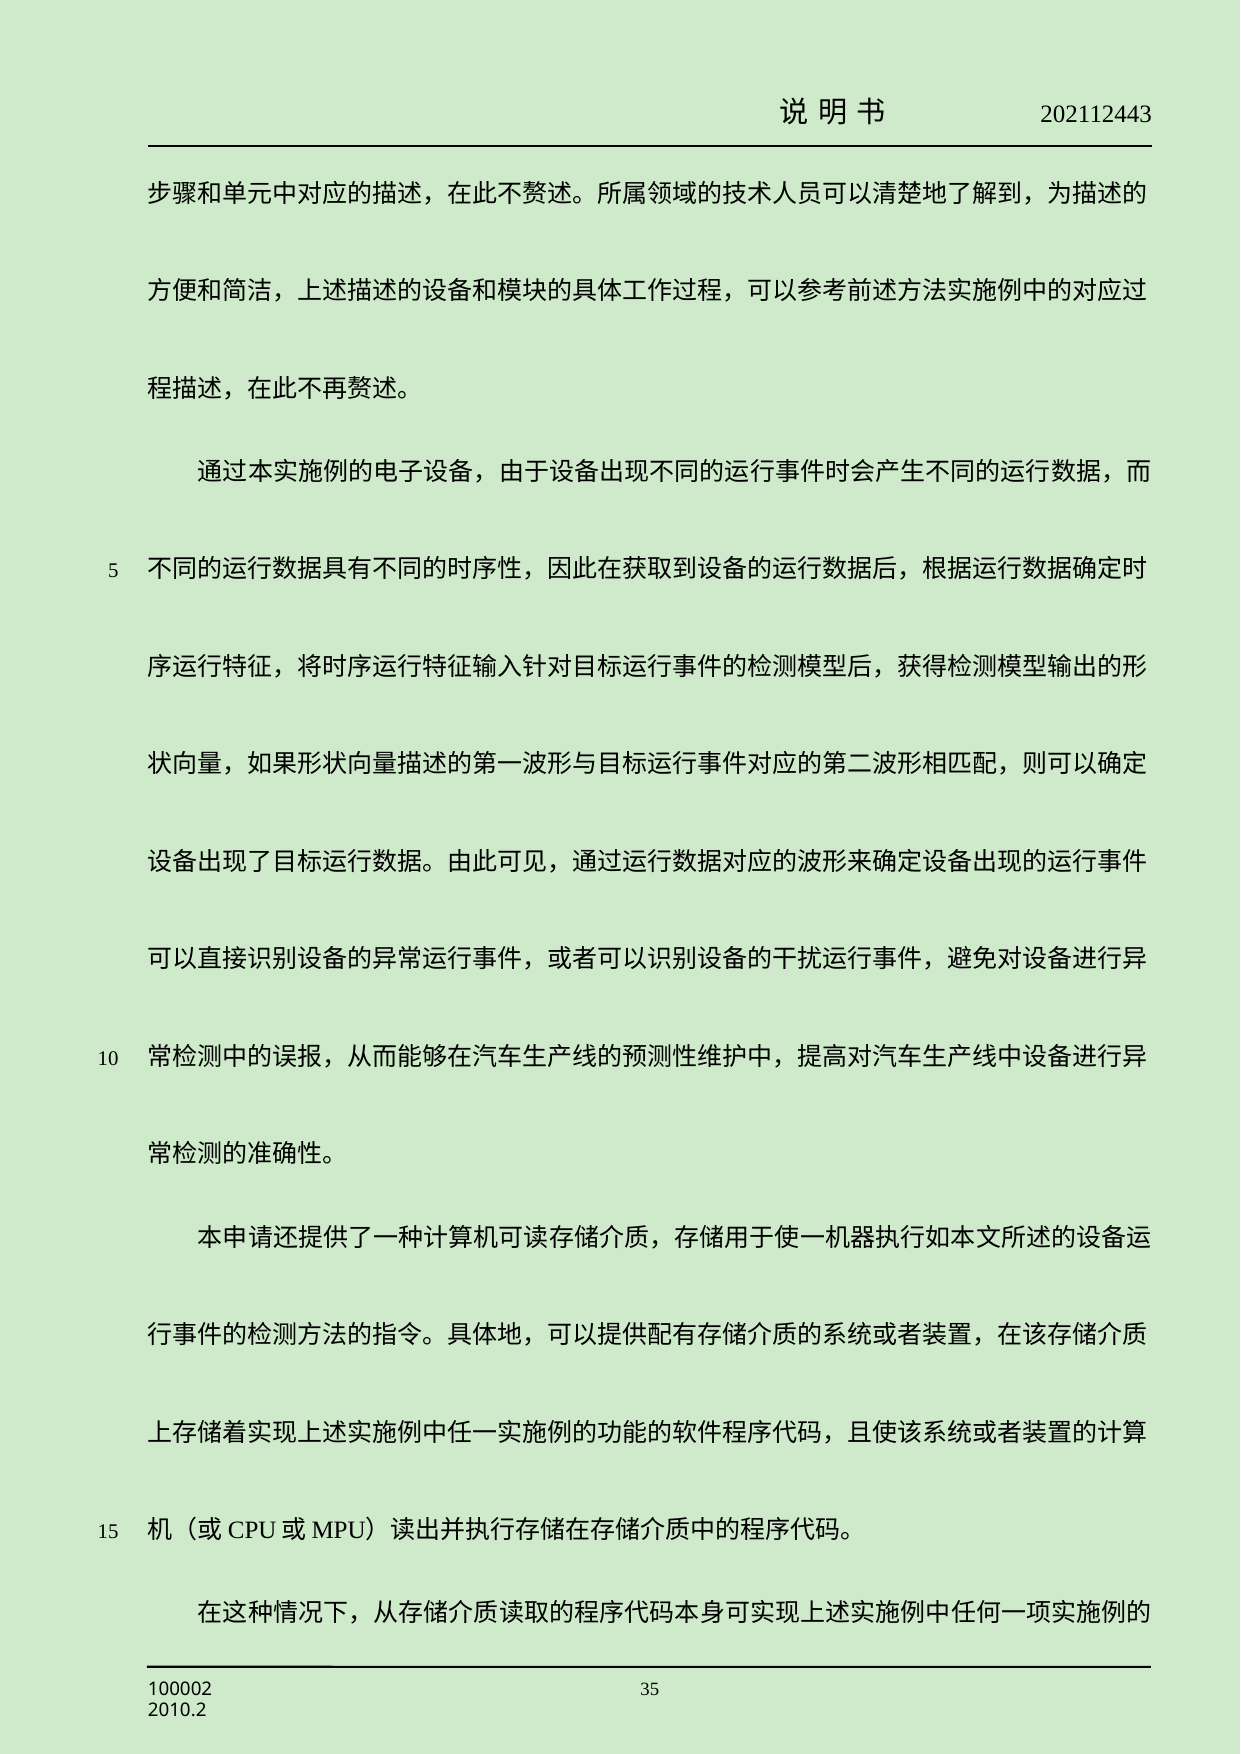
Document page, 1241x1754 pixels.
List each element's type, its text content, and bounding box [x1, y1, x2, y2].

text 通过本实施例的电子设备，由于设备出现不同的运行事件时会产生不同的运行数据，而不同的运行数据具有不同的时序性，因此在获取到设备的运行数据后，根据运行数据确定时序运行特征，将时序运行特征输入针对目标运行事件的检测模型后，获得检测模型输出的形状向量，如果形状向量描述的第一波形与目标运行事件对应的第二波形相匹配，则可以确定设备出现了目标运行数据。由此可见，通过运行数据对应的波形来确定设备出现的运行事件，可以直接识别设备的异常运行事件，或者可以识别设备的干扰运行事件，避免对设备进行异常检测中的误报，从而能够在汽车生产线的预测性维护中，提高对汽车生产线中设备进行异常检测的准确性。 [148, 437, 1152, 1184]
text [148, 1578, 1152, 1643]
text 本申请还提供了一种计算机可读存储介质，存储用于使一机器执行如本文所述的设备运行事件的检测方法的指令。具体地，可以提供配有存储介质的系统或者装置，在该存储介质上存储着实现上述实施例中任一实施例的功能的软件程序代码，且使该系统或者装置的计算机（或CPU或MPU）读出并执行存储在存储介质中的程序代码。 [148, 1203, 1152, 1560]
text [148, 159, 1152, 419]
